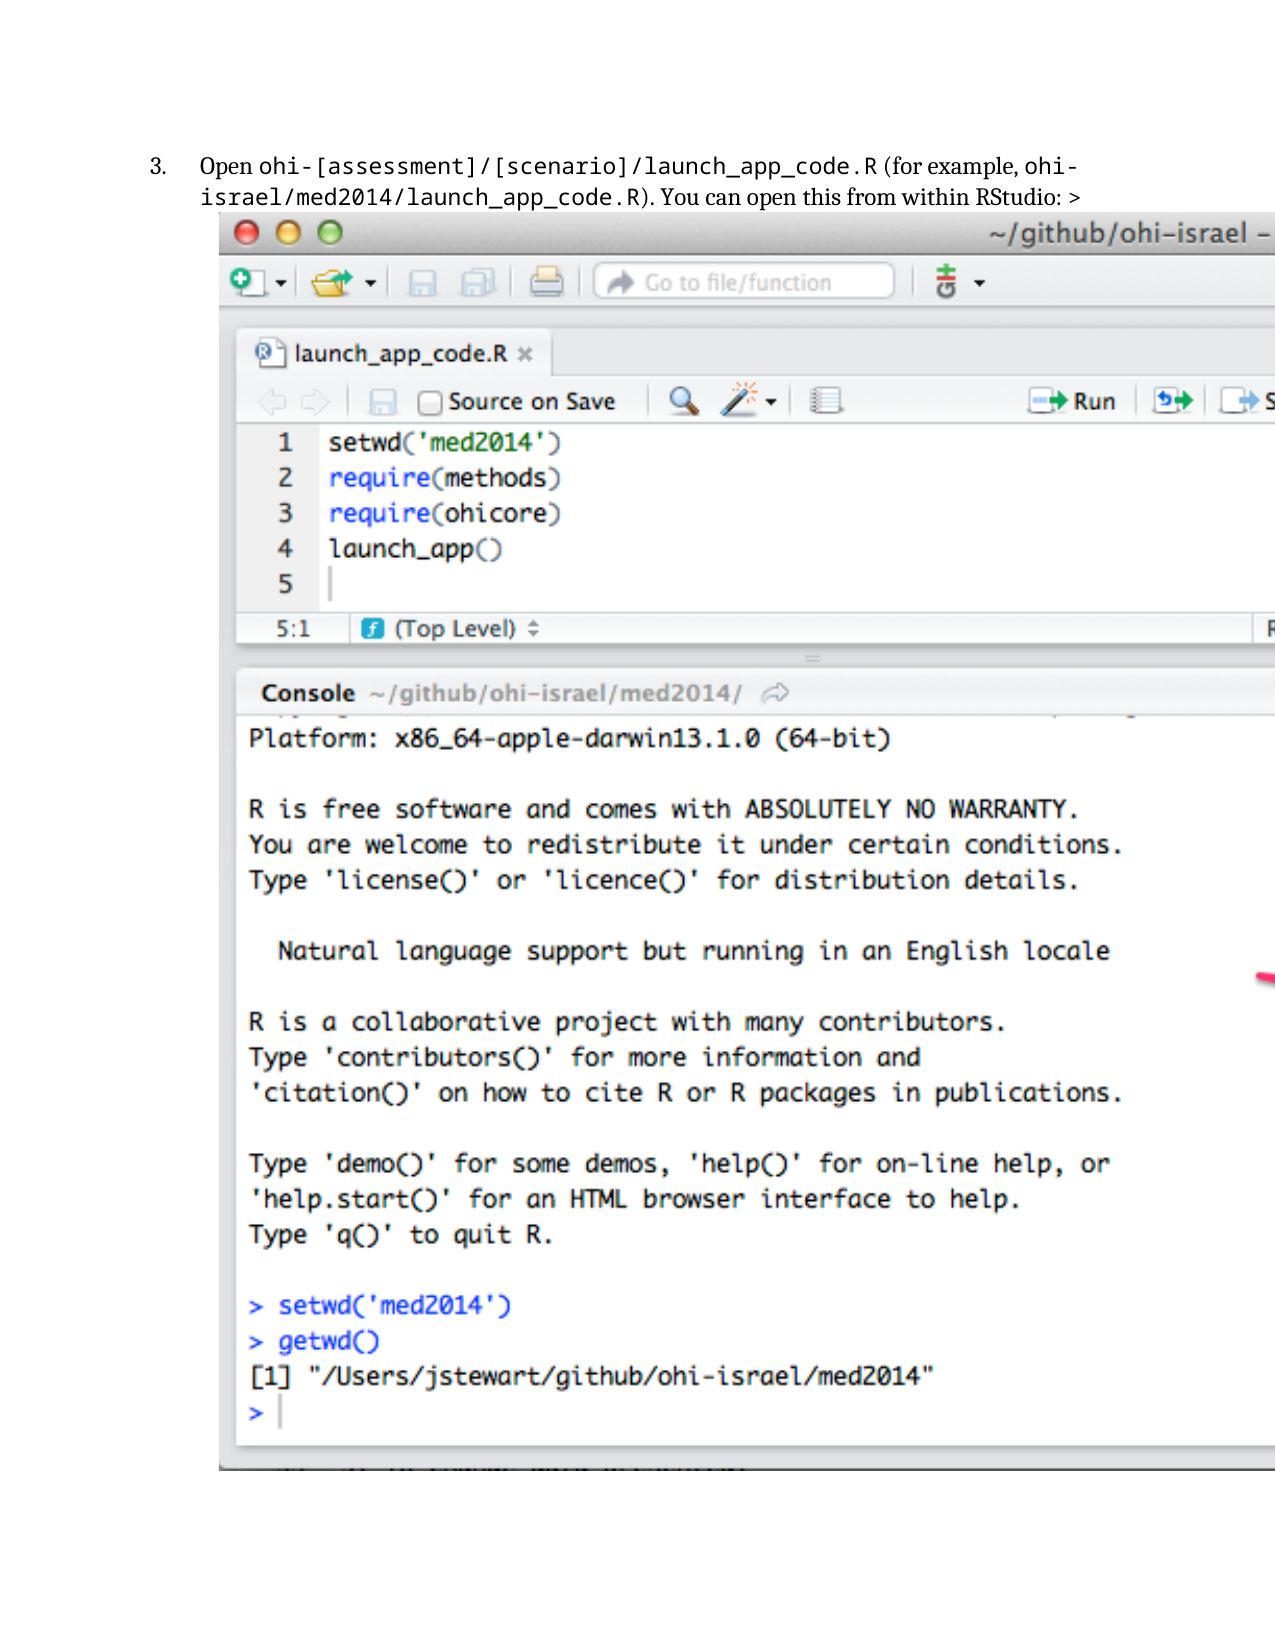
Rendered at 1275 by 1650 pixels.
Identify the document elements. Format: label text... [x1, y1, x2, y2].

picture [218, 212, 1275, 1471]
